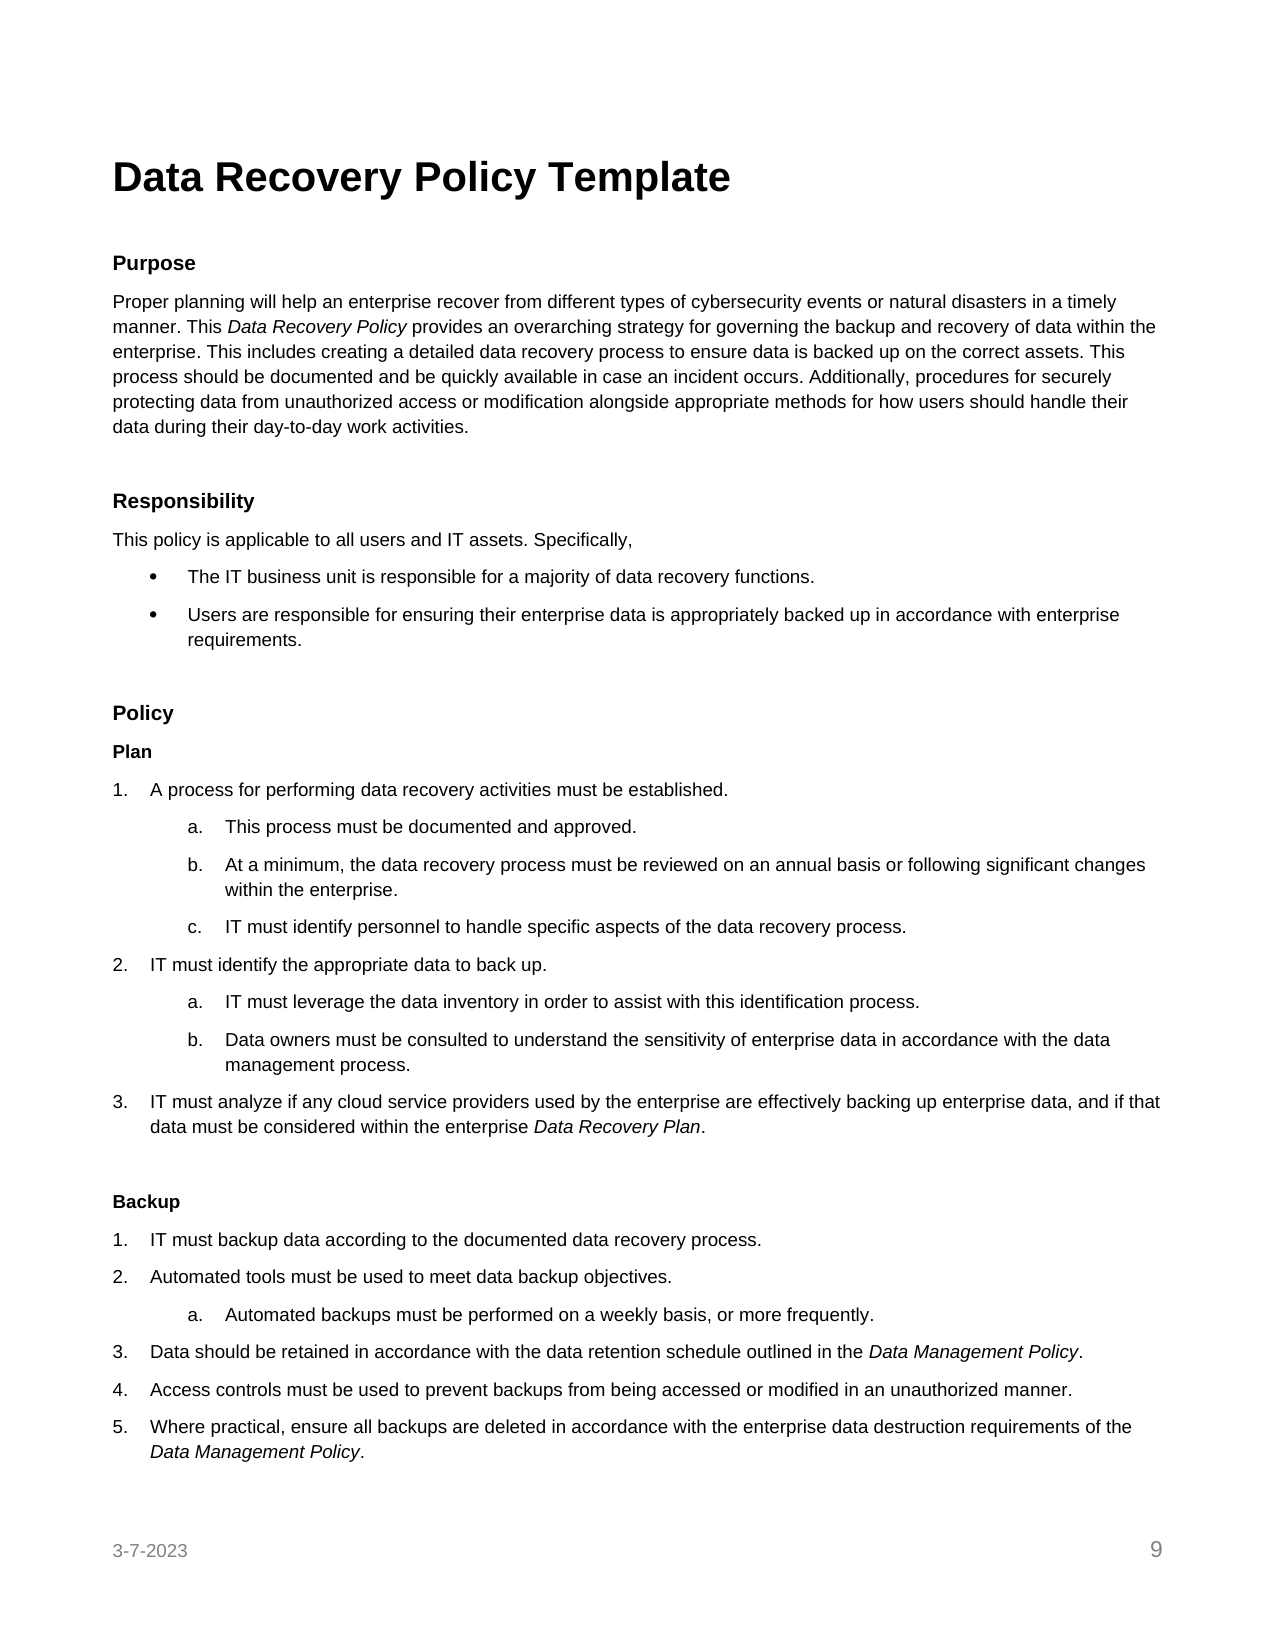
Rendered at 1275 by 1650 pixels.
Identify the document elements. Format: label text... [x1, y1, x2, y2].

subtitle Data Recovery Policy Template [112, 150, 1162, 200]
list A process for performing data recovery activities must be established. [112, 775, 1162, 800]
list IT must identify personnel to handle specific aspects of the data recovery process. [187, 912, 1162, 937]
list Data should be retained in accordance with the data retention schedule outlined in the Data Management Policy. [112, 1337, 1162, 1362]
list IT must leverage the data inventory in order to assist with this identification process. [187, 987, 1162, 1012]
list IT must identify the appropriate data to back up. [112, 950, 1162, 975]
list This process must be documented and approved. [187, 812, 1162, 837]
subtitle Purpose [112, 250, 1162, 275]
list Automated backups must be performed on a weekly basis, or more frequently. [187, 1300, 1162, 1325]
list Where practical, ensure all backups are deleted in accordance with the enterprise data destruction requirements of the Data Management Policy. [112, 1412, 1162, 1462]
list Automated tools must be used to meet data backup objectives. [112, 1262, 1162, 1287]
list Data owners must be consulted to understand the sensitivity of enterprise data in accordance with the data management process. [187, 1025, 1162, 1075]
text Backup [112, 1187, 1162, 1212]
subtitle Responsibility [112, 487, 1162, 512]
list IT must backup data according to the documented data recovery process. [112, 1225, 1162, 1250]
text Plan [112, 737, 1162, 762]
list At a minimum, the data recovery process must be reviewed on an annual basis or following significant changes within the enterprise. [187, 850, 1162, 900]
list IT must analyze if any cloud service providers used by the enterprise are effectively backing up enterprise data, and if that data must be considered within the enterprise Data Recovery Plan. [112, 1087, 1162, 1137]
list Users are responsible for ensuring their enterprise data is appropriately backed up in accordance with enterprise requirements. [150, 600, 1162, 650]
list The IT business unit is responsible for a majority of data recovery functions. [150, 562, 1162, 587]
text Proper planning will help an enterprise recover from different types of cybersecurity events or natural disasters in a timely manner. This Data Recovery Policy provides an overarching strategy for governing the backup and recovery of data within the enterprise. This includes creating a detailed data recovery process to ensure data is backed up on the correct assets. This process should be documented and be quickly available in case an incident occurs. Additionally, procedures for securely protecting data from unauthorized access or modification alongside appropriate methods for how users should handle their data during their day-to-day work activities. [112, 287, 1162, 437]
list Access controls must be used to prevent backups from being accessed or modified in an unauthorized manner. [112, 1375, 1162, 1400]
subtitle Policy [112, 700, 1162, 725]
text This policy is applicable to all users and IT assets. Specifically, [112, 525, 1162, 550]
